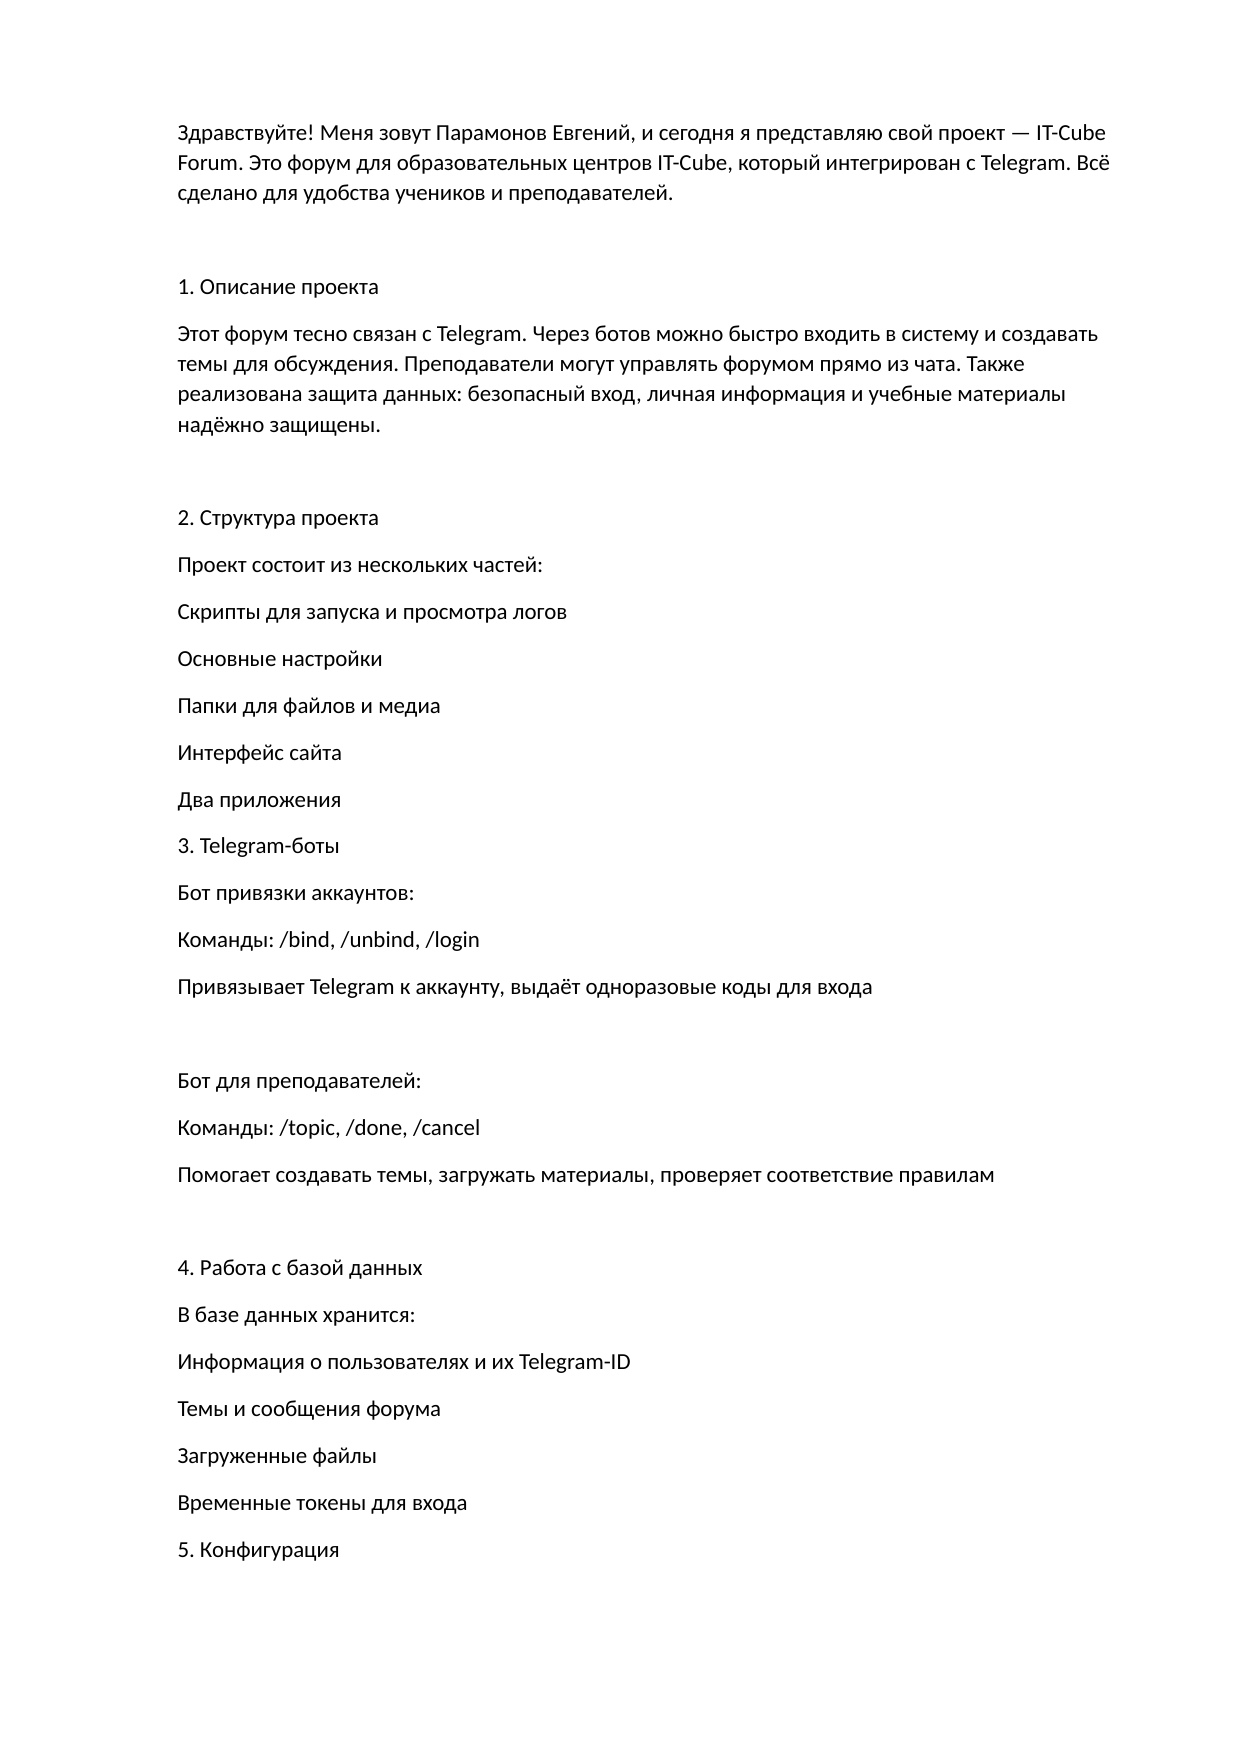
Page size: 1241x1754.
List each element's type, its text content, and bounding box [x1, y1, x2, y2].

text Папки для файлов и медиа [177, 691, 1152, 719]
text Интерфейс сайта [177, 738, 1152, 766]
text В базе данных хранится: [177, 1300, 1152, 1328]
text 4. Работа с базой данных [177, 1253, 1152, 1282]
text Здравствуйте! Меня зовут Парамонов Евгений, и сегодня я представляю свой проект — IT-Cube Forum. Это форум для образовательных центров IT-Cube, который интегрирован с Telegram. Всё сделано для удобства учеников и преподавателей. [177, 118, 1152, 207]
text Информация о пользователях и их Telegram-ID [177, 1347, 1152, 1375]
text Загруженные файлы [177, 1441, 1152, 1469]
text Два приложения [177, 785, 1152, 813]
text Привязывает Telegram к аккаунту, выдаёт одноразовые коды для входа [177, 972, 1152, 1000]
text Команды: /bind, /unbind, /login [177, 925, 1152, 953]
text Временные токены для входа [177, 1488, 1152, 1516]
text Команды: /topic, /done, /cancel [177, 1113, 1152, 1141]
text Скрипты для запуска и просмотра логов [177, 597, 1152, 625]
text 1. Описание проекта [177, 272, 1152, 300]
text Этот форум тесно связан с Telegram. Через ботов можно быстро входить в систему и создавать темы для обсуждения. Преподаватели могут управлять форумом прямо из чата. Также реализована защита данных: безопасный вход, личная информация и учебные материалы надёжно защищены. [177, 319, 1152, 438]
text 5. Конфигурация [177, 1535, 1152, 1563]
text Бот для преподавателей: [177, 1066, 1152, 1094]
text 3. Telegram-боты [177, 832, 1152, 860]
text Бот привязки аккаунтов: [177, 878, 1152, 907]
text 2. Структура проекта [177, 503, 1152, 532]
text Проект состоит из нескольких частей: [177, 550, 1152, 578]
text Темы и сообщения форума [177, 1394, 1152, 1422]
text Помогает создавать темы, загружать материалы, проверяет соответствие правилам [177, 1160, 1152, 1188]
text Основные настройки [177, 644, 1152, 672]
